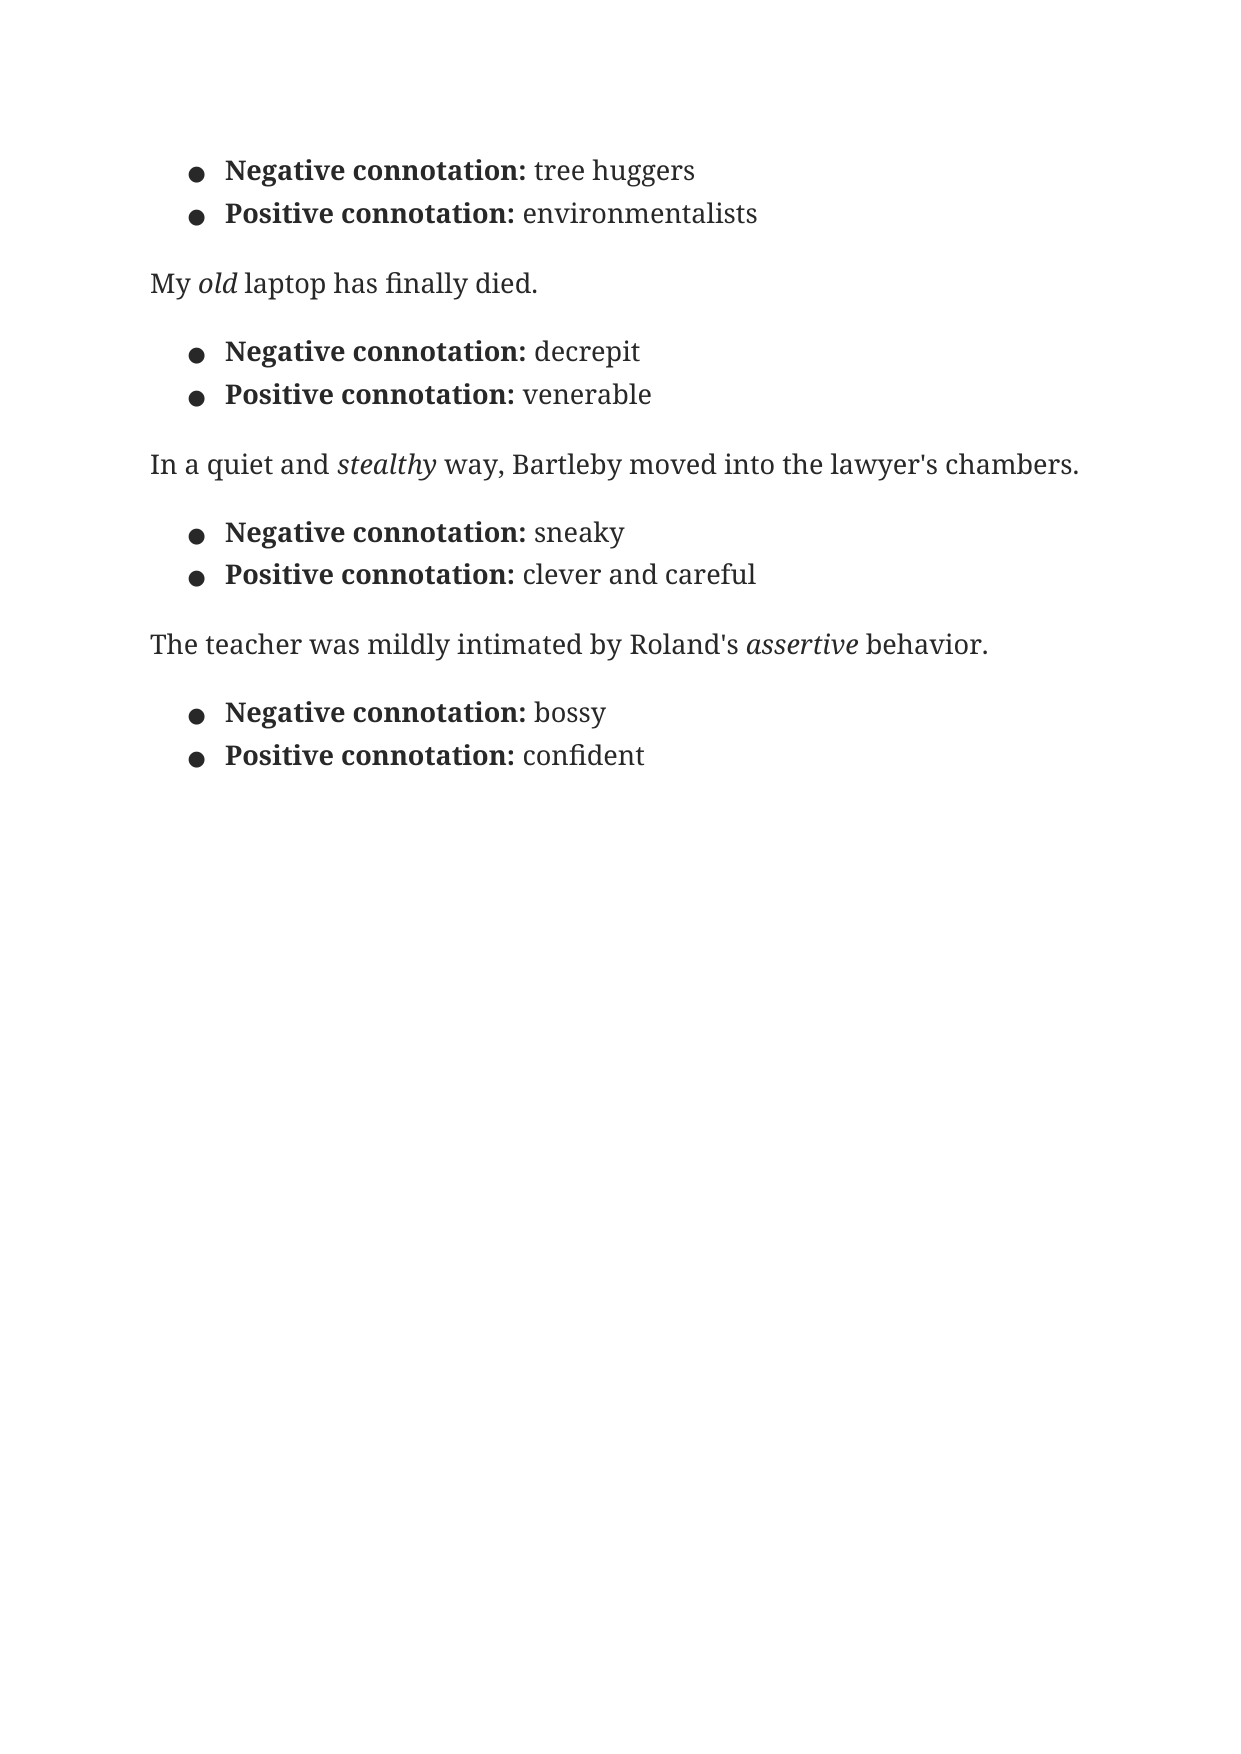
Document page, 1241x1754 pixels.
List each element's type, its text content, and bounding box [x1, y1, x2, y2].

text My old laptop has finally died. [150, 264, 1090, 301]
list Positive connotation: environmentalists [187, 193, 1090, 235]
text In a quiet and stealthy way, Bartleby moved into the lawyer's chambers. [150, 445, 1090, 482]
list Positive connotation: clever and careful [187, 554, 1090, 597]
list Negative connotation: bossy [187, 692, 1090, 734]
list Positive connotation: venerable [187, 373, 1090, 416]
text The teacher was mildly intimated by Roland's assertive behavior. [150, 626, 1090, 663]
list Positive connotation: confident [187, 734, 1090, 777]
list Negative connotation: decrepit [187, 331, 1090, 373]
list Negative connotation: tree huggers [187, 150, 1090, 193]
list Negative connotation: sneaky [187, 511, 1090, 554]
